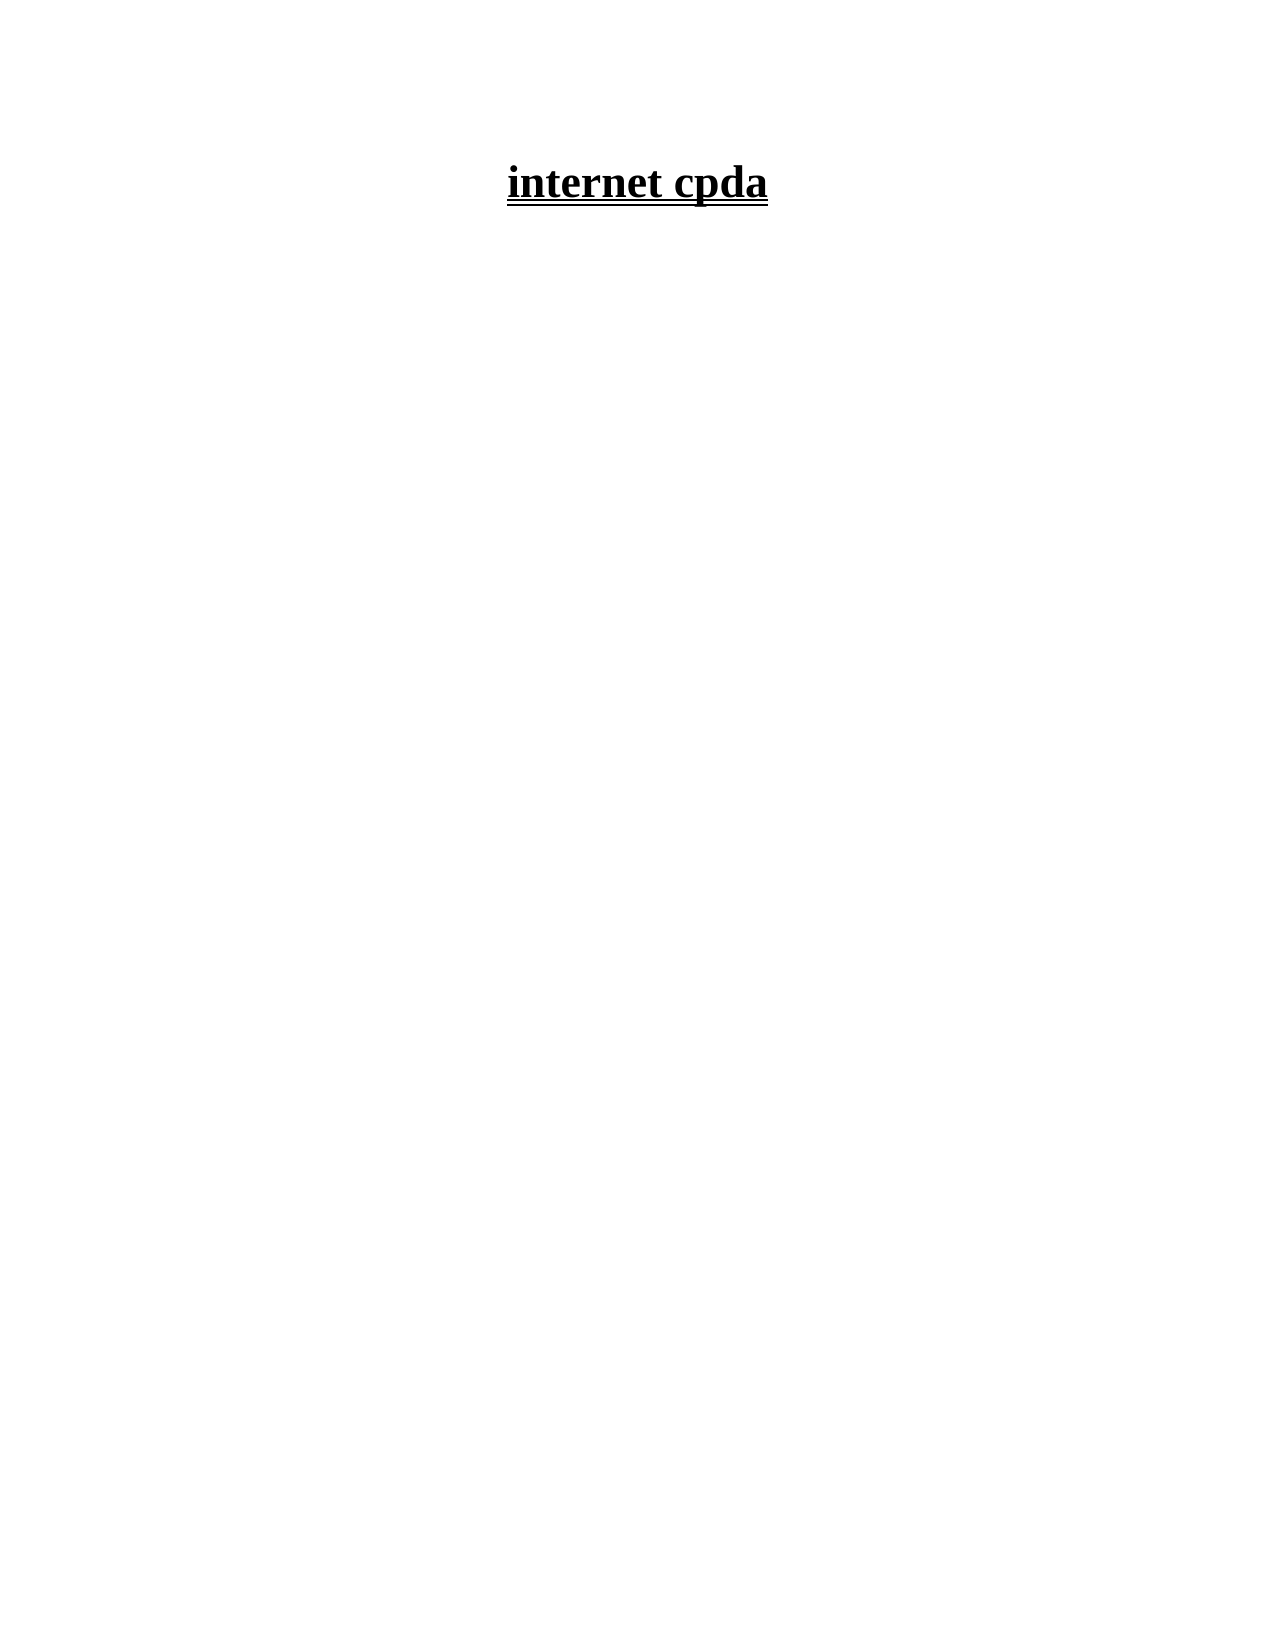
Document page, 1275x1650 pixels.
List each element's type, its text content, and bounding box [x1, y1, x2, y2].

subtitle internet cpda [187, 154, 1087, 207]
